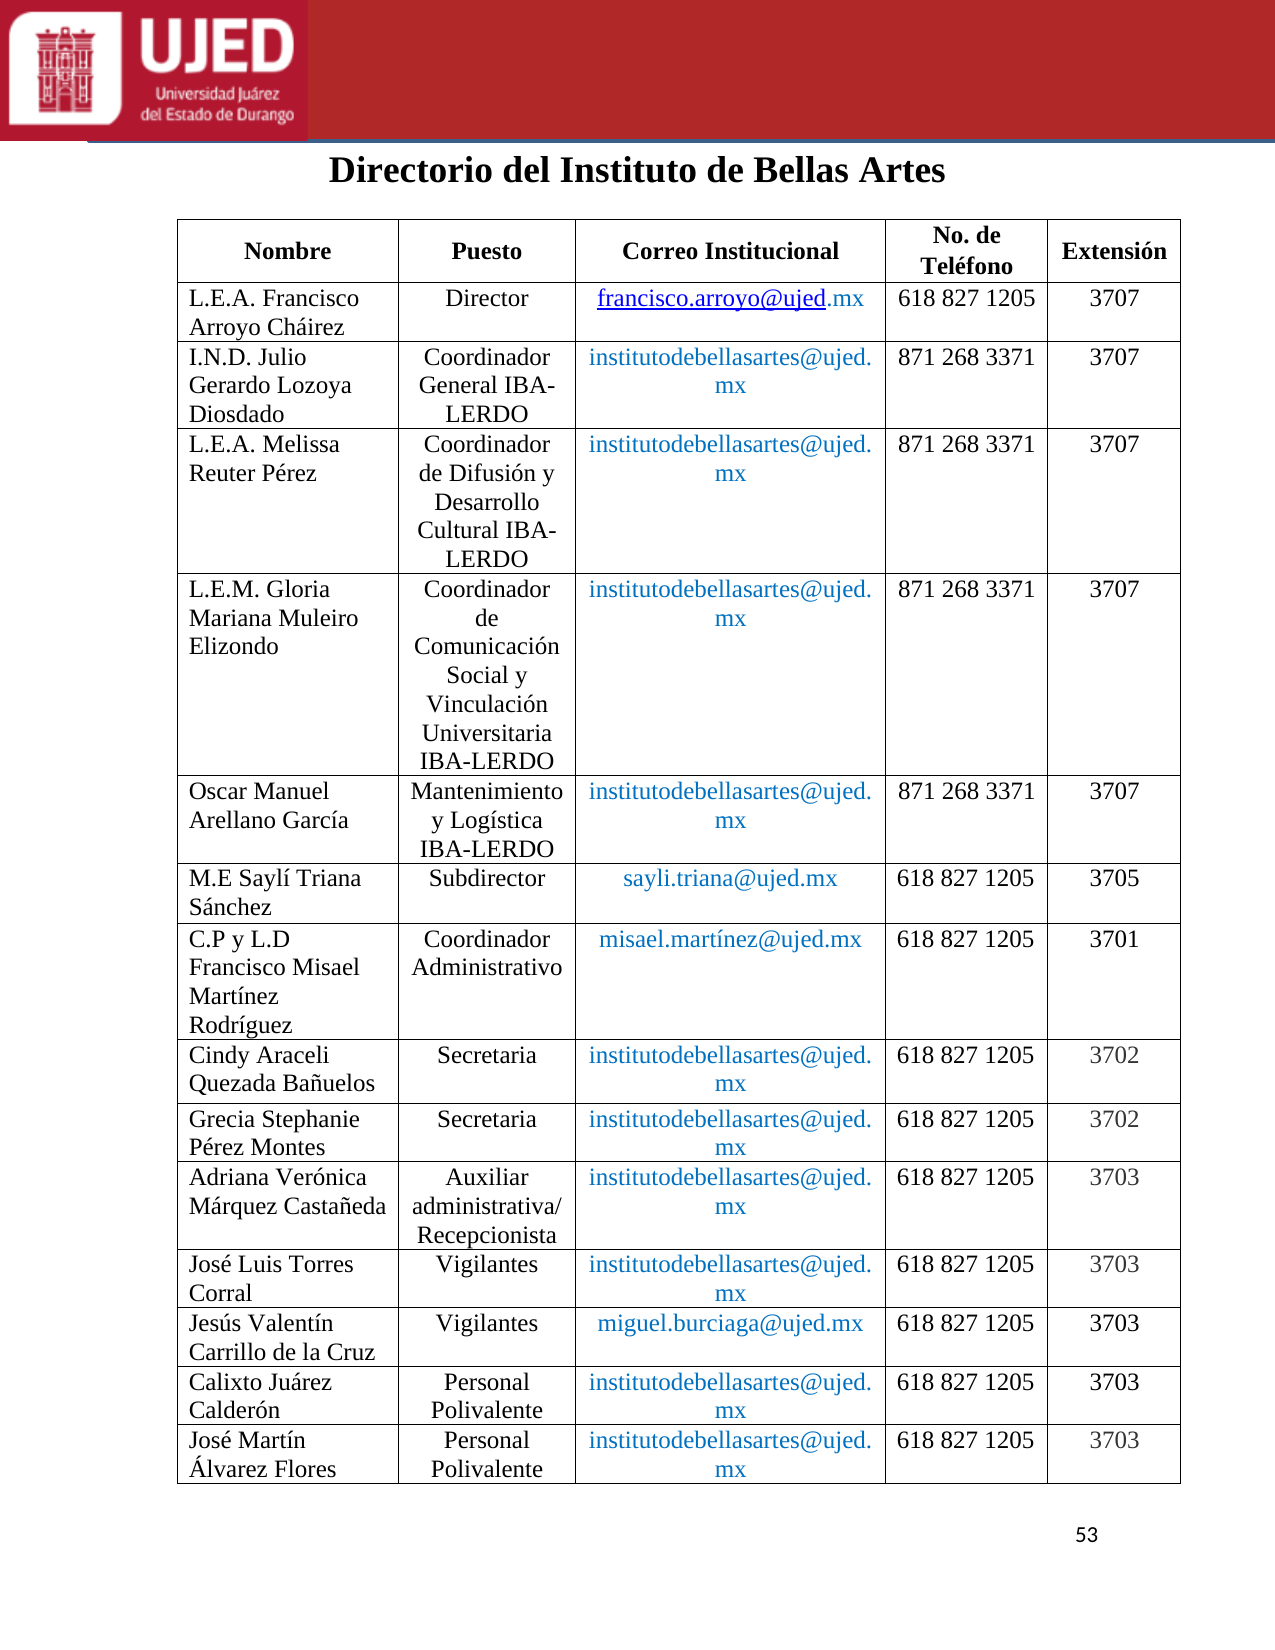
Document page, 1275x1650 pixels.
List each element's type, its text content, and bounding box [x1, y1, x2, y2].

table_cell Coordinador Administrativo [399, 924, 575, 1039]
table_cell 3701 [1048, 924, 1180, 1039]
table_cell institutodebellasartes@ujed.mx [746, 1425, 885, 1483]
table_cell misael.martínez@ujed.mx [576, 924, 885, 1039]
table_cell Jesús Valentín Carrillo de la Cruz [178, 1308, 398, 1366]
table_cell institutodebellasartes@ujed.mx [576, 1425, 715, 1483]
table_cell C.P y L.D Francisco Misael Martínez Rodríguez [178, 924, 398, 1039]
table_cell institutodebellasartes@ujed.mx [576, 1250, 715, 1307]
table_cell Oscar Manuel Arellano García [178, 776, 398, 862]
table_cell 3702 [1048, 1104, 1180, 1161]
table_cell 3703 [1048, 1250, 1180, 1307]
table_cell 3703 [1048, 1308, 1180, 1366]
table_cell M.E Saylí Triana Sánchez [178, 864, 398, 923]
table_cell 3703 [1048, 1162, 1180, 1248]
table_cell Director [399, 283, 575, 341]
table_cell Vigilantes [399, 1250, 575, 1307]
table_cell 871 268 3371 [886, 342, 1047, 428]
table_cell institutodebellasartes@ujed.mx [576, 1040, 885, 1103]
table_cell Coordinador de Comunicación Social y Vinculación Universitaria IBA-LERDO [399, 574, 575, 775]
table_cell Calixto Juárez Calderón [178, 1367, 398, 1424]
table_cell Vigilantes [399, 1308, 575, 1366]
table_cell José Luis Torres Corral [178, 1250, 398, 1307]
table_cell Adriana Verónica Márquez Castañeda [178, 1162, 398, 1248]
table_cell Coordinador General IBA-LERDO [399, 342, 575, 428]
table_cell L.E.A. Melissa Reuter Pérez [178, 429, 398, 573]
table_cell Grecia Stephanie Pérez Montes [178, 1104, 398, 1161]
table_cell 618 827 1205 [886, 1308, 1047, 1366]
table_cell Mantenimiento y Logística IBA-LERDO [399, 776, 575, 862]
table_header No. de Teléfono [886, 220, 1047, 282]
table_cell 618 827 1205 [886, 1162, 1047, 1248]
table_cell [399, 1425, 575, 1483]
table_cell 618 827 1205 [886, 1040, 1047, 1103]
table_cell 618 827 1205 [886, 1104, 1047, 1161]
table_cell L.E.M. Gloria Mariana Muleiro Elizondo [178, 574, 398, 775]
table_cell institutodebellasartes@ujed.mx [576, 776, 885, 862]
table_header Puesto [399, 220, 575, 282]
table_cell Cindy Araceli Quezada Bañuelos [178, 1040, 398, 1103]
table_cell 3703 [1048, 1425, 1180, 1483]
table_cell Secretaria [399, 1104, 575, 1161]
table_cell 3703 [1048, 1367, 1180, 1424]
table_cell institutodebellasartes@ujed.mx [576, 1162, 885, 1248]
table_cell institutodebellasartes@ujed.mx [576, 342, 885, 428]
table_cell institutodebellasartes@ujed.mx [576, 429, 885, 573]
table_cell sayli.triana@ujed.mx [576, 864, 885, 923]
table_cell 871 268 3371 [886, 776, 1047, 862]
table_cell Personal Polivalente [399, 1367, 575, 1424]
table_cell institutodebellasartes@ujed.mx [746, 1367, 885, 1424]
table_header Extensión [1048, 220, 1180, 282]
table_cell 3707 [1048, 283, 1180, 341]
table_cell francisco.arroyo@ujed.mx [576, 283, 885, 341]
table_cell institutodebellasartes@ujed.mx [576, 574, 885, 775]
table_cell 3707 [1048, 429, 1180, 573]
table_cell Auxiliar administrativa/Recepcionista [399, 1162, 575, 1248]
table_cell 3705 [1048, 864, 1180, 923]
table_cell L.E.A. Francisco Arroyo Cháirez [178, 283, 398, 341]
subtitle Directorio del Instituto de Bellas Artes [177, 148, 1098, 191]
table_cell 3707 [1048, 574, 1180, 775]
table_cell 871 268 3371 [886, 574, 1047, 775]
table_cell miguel.burciaga@ujed.mx [576, 1308, 885, 1366]
table_cell institutodebellasartes@ujed.mx [746, 1250, 885, 1307]
table_cell 871 268 3371 [886, 429, 1047, 573]
table_cell 3707 [1048, 776, 1180, 862]
table_header Correo Institucional [576, 220, 885, 282]
table_cell 618 827 1205 [886, 1250, 1047, 1307]
table_cell Coordinador de Difusión y Desarrollo Cultural IBA-LERDO [399, 429, 575, 573]
table_cell institutodebellasartes@ujed.mx [576, 1104, 885, 1161]
table_header Nombre [178, 220, 398, 282]
table_cell Secretaria [399, 1040, 575, 1103]
table_cell 3707 [1048, 342, 1180, 428]
table_cell 618 827 1205 [886, 924, 1047, 1039]
table_cell Subdirector [399, 864, 575, 923]
table_cell 618 827 1205 [886, 1425, 1047, 1483]
table_cell José Martín Álvarez Flores [178, 1425, 398, 1483]
table_cell institutodebellasartes@ujed.mx [576, 1367, 715, 1424]
table_cell 618 827 1205 [886, 864, 1047, 923]
table_cell 618 827 1205 [886, 283, 1047, 341]
table_cell I.N.D. Julio Gerardo Lozoya Diosdado [178, 342, 398, 428]
table_cell 618 827 1205 [886, 1367, 1047, 1424]
table_cell 3702 [1048, 1040, 1180, 1103]
